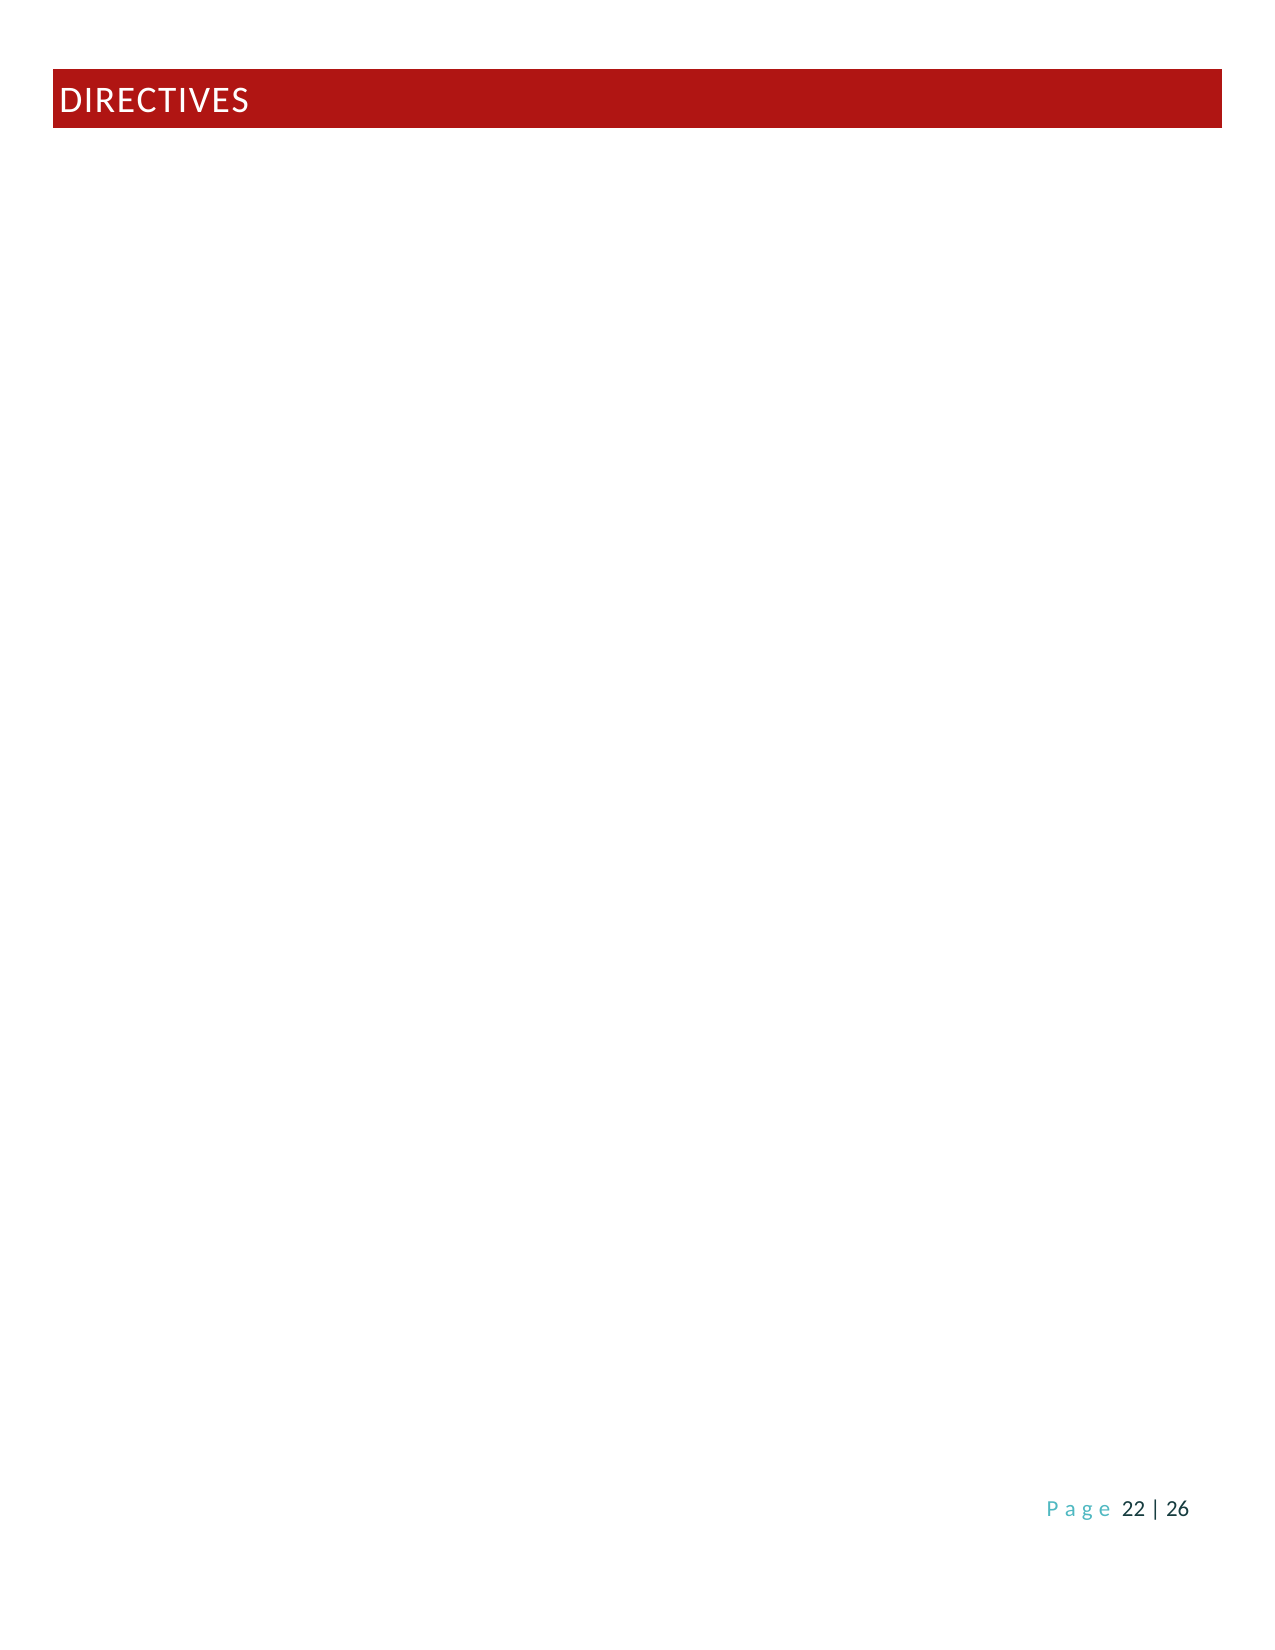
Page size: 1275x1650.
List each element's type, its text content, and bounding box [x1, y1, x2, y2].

subtitle Directives [59, 76, 1216, 122]
